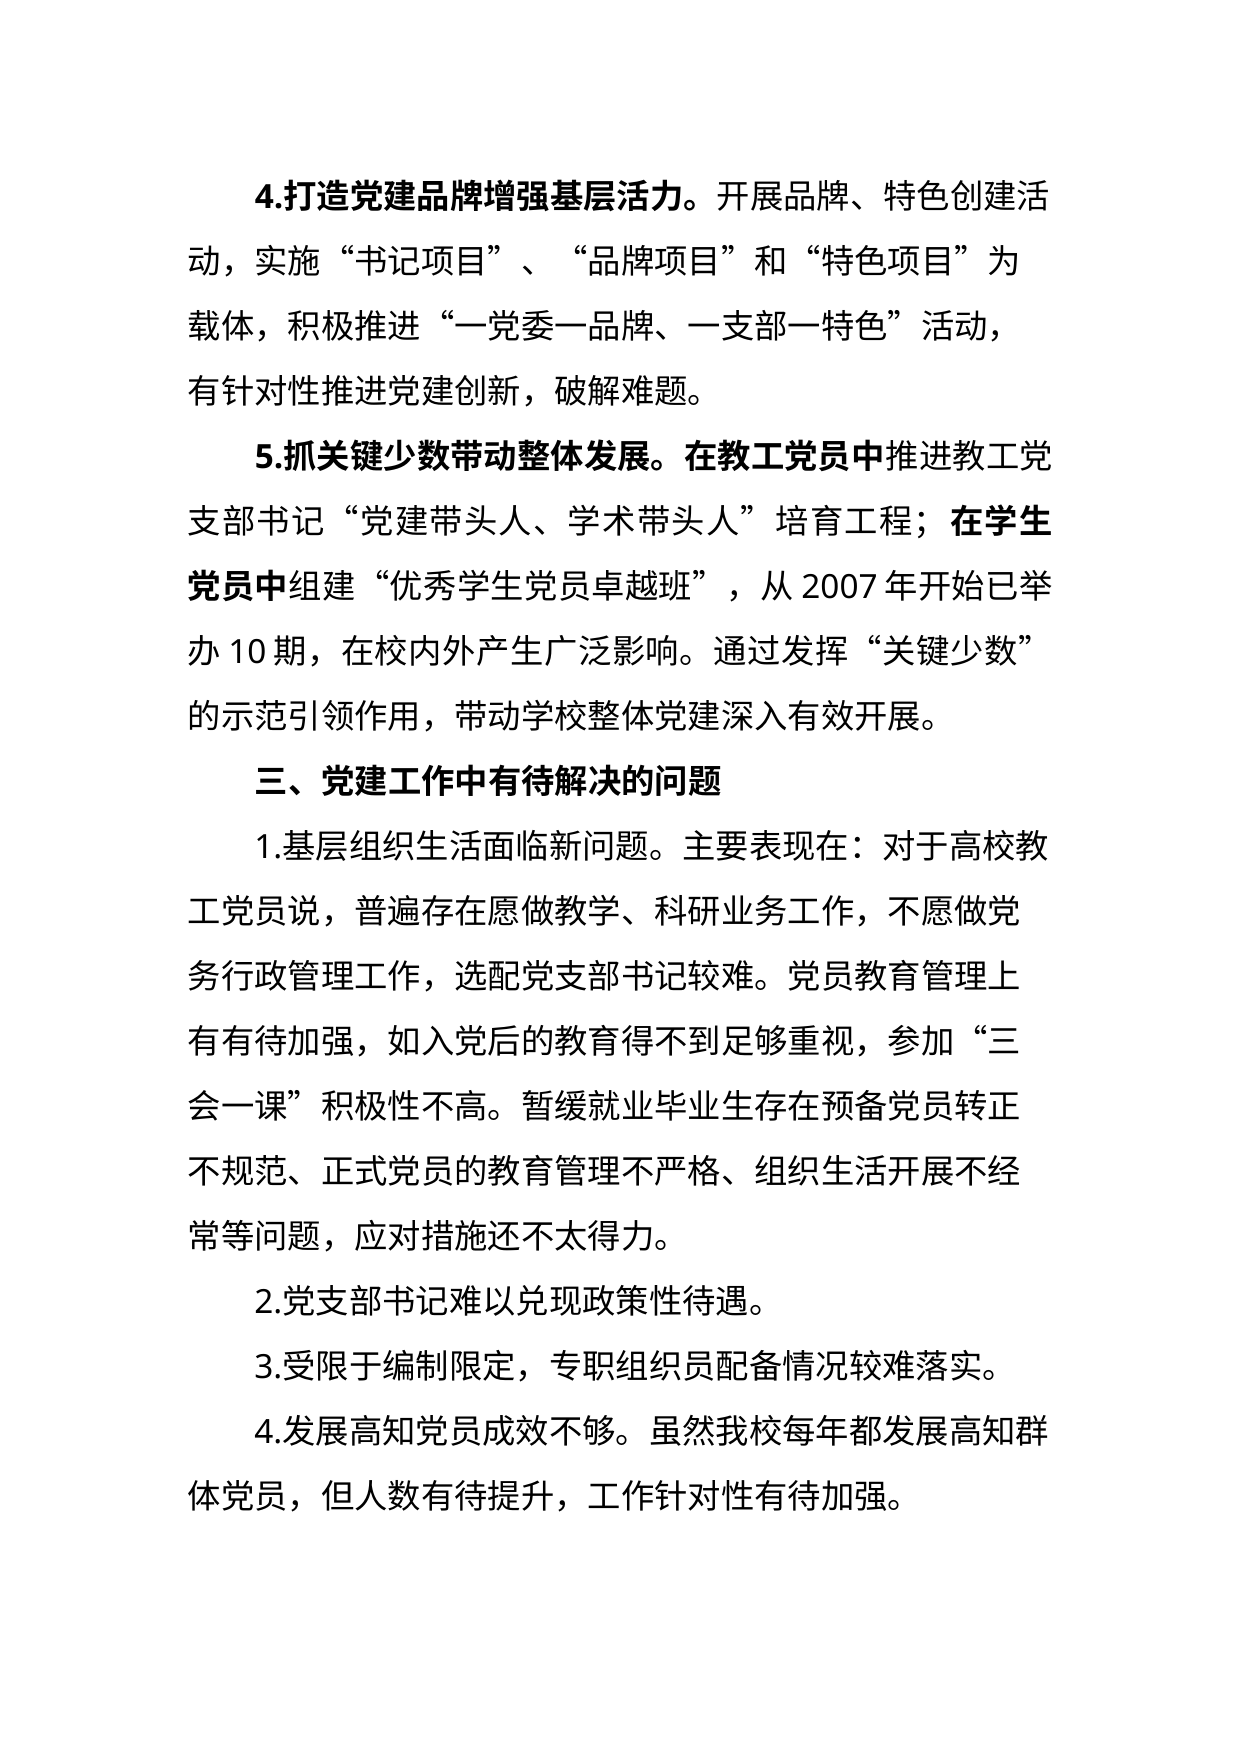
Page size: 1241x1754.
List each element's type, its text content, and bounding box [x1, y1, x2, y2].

text 2.党支部书记难以兑现政策性待遇。 [187, 1267, 1053, 1332]
text 4.打造党建品牌增强基层活力。开展品牌、特色创建活动，实施“书记项目”、“品牌项目”和“特色项目”为载体，积极推进“一党委一品牌、一支部一特色”活动，有针对性推进党建创新，破解难题。 [187, 162, 1053, 422]
text 3.受限于编制限定，专职组织员配备情况较难落实。 [187, 1332, 1053, 1397]
text 5.抓关键少数带动整体发展。在教工党员中推进教工党支部书记“党建带头人、学术带头人”培育工程；在学生党员中组建“优秀学生党员卓越班”，从2007年开始已举办10期，在校内外产生广泛影响。通过发挥“关键少数”的示范引领作用，带动学校整体党建深入有效开展。 [187, 422, 1053, 747]
text 4.发展高知党员成效不够。虽然我校每年都发展高知群体党员，但人数有待提升，工作针对性有待加强。 [187, 1397, 1053, 1527]
text 1.基层组织生活面临新问题。主要表现在：对于高校教工党员说，普遍存在愿做教学、科研业务工作，不愿做党务行政管理工作，选配党支部书记较难。党员教育管理上有有待加强，如入党后的教育得不到足够重视，参加“三会一课”积极性不高。暂缓就业毕业生存在预备党员转正不规范、正式党员的教育管理不严格、组织生活开展不经常等问题，应对措施还不太得力。 [187, 812, 1053, 1267]
text 三、党建工作中有待解决的问题 [187, 747, 1053, 812]
